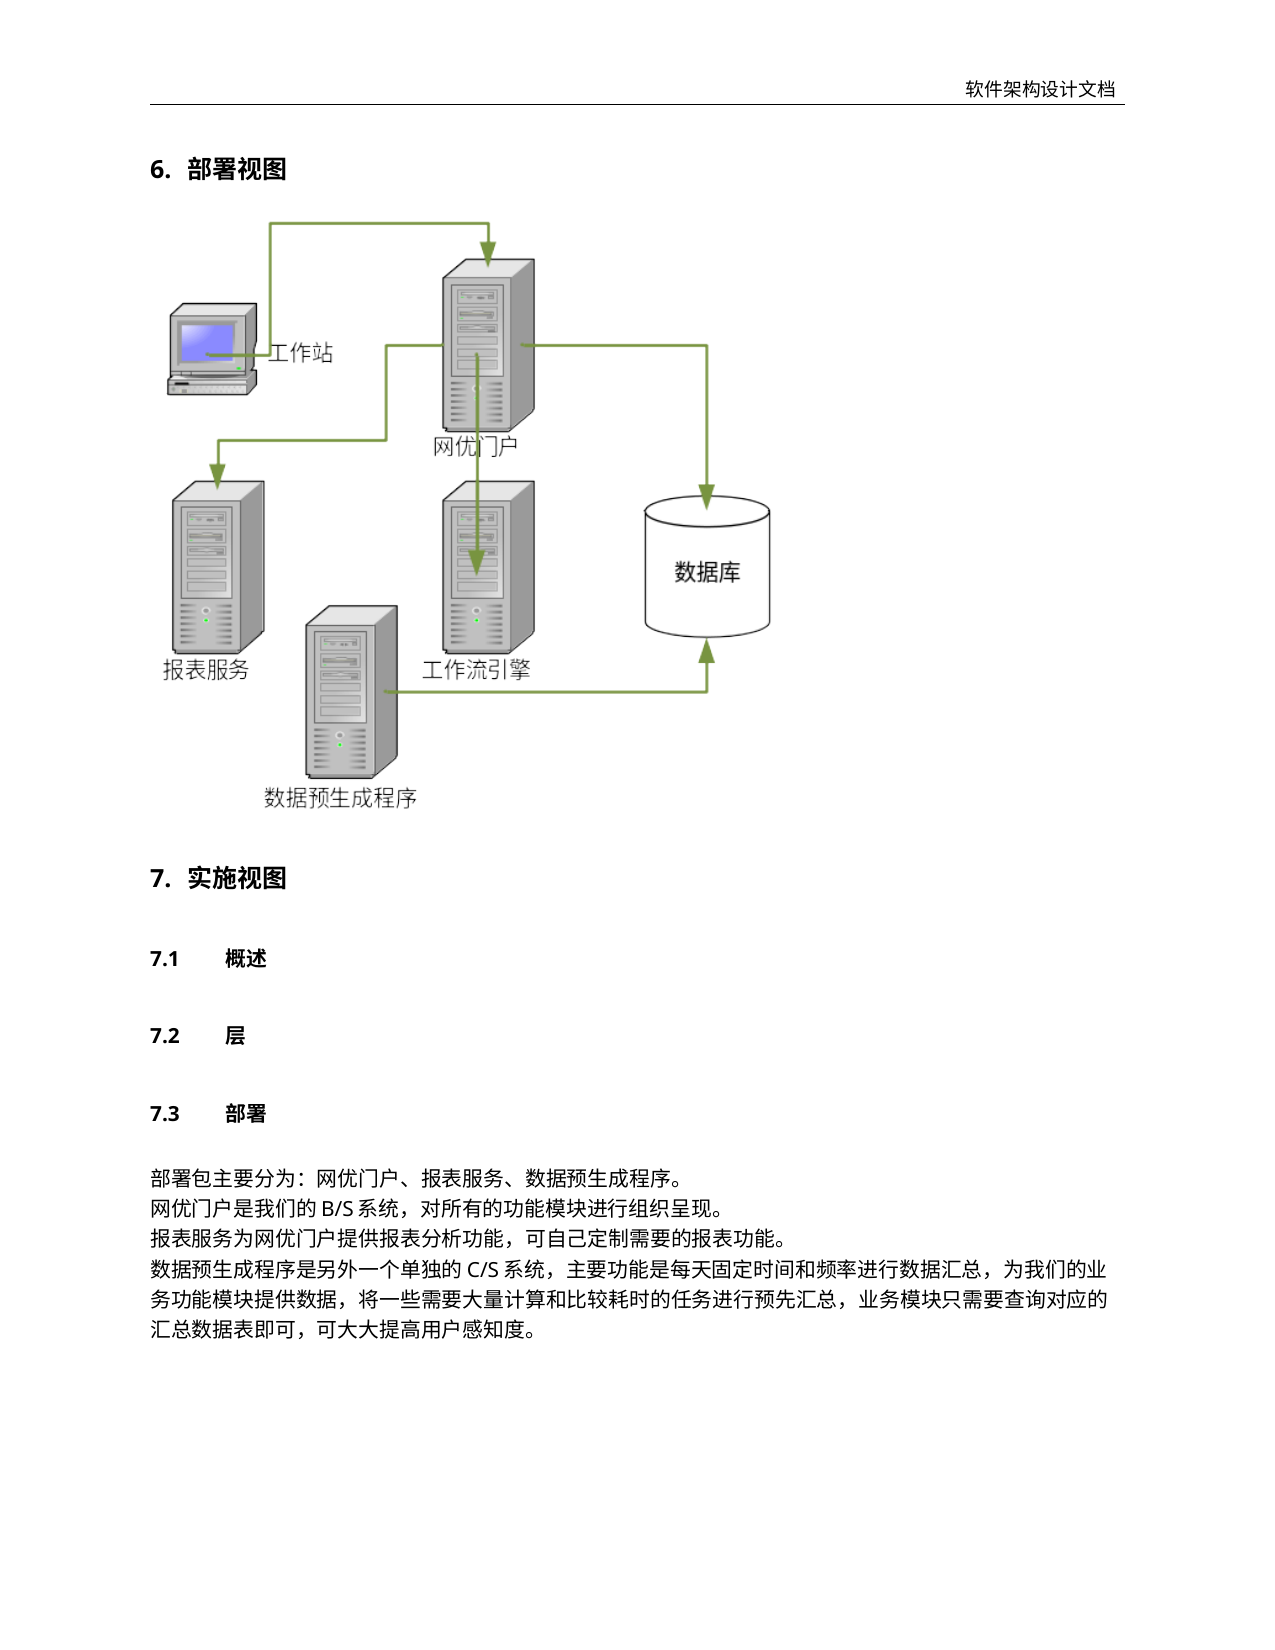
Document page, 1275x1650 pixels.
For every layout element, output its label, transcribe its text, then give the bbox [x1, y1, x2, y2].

subtitle 部署视图 [150, 150, 1125, 186]
subtitle 概述 [150, 942, 1125, 972]
text 报表服务为网优门户提供报表分析功能，可自己定制需要的报表功能。 [150, 1223, 1125, 1253]
subtitle 部署 [150, 1097, 1125, 1127]
subtitle 实施视图 [150, 859, 1125, 895]
text 部署包主要分为：网优门户、报表服务、数据预生成程序。 [150, 1162, 1125, 1192]
text 网优门户是我们的B/S系统，对所有的功能模块进行组织呈现。 [150, 1192, 1125, 1223]
text 数据预生成程序是另外一个单独的C/S系统，主要功能是每天固定时间和频率进行数据汇总，为我们的业务功能模块提供数据，将一些需要大量计算和比较耗时的任务进行预先汇总，业务模块只需要查询对应的汇总数据表即可，可大大提高用户感知度。 [150, 1253, 1125, 1344]
subtitle 层 [150, 1020, 1125, 1050]
